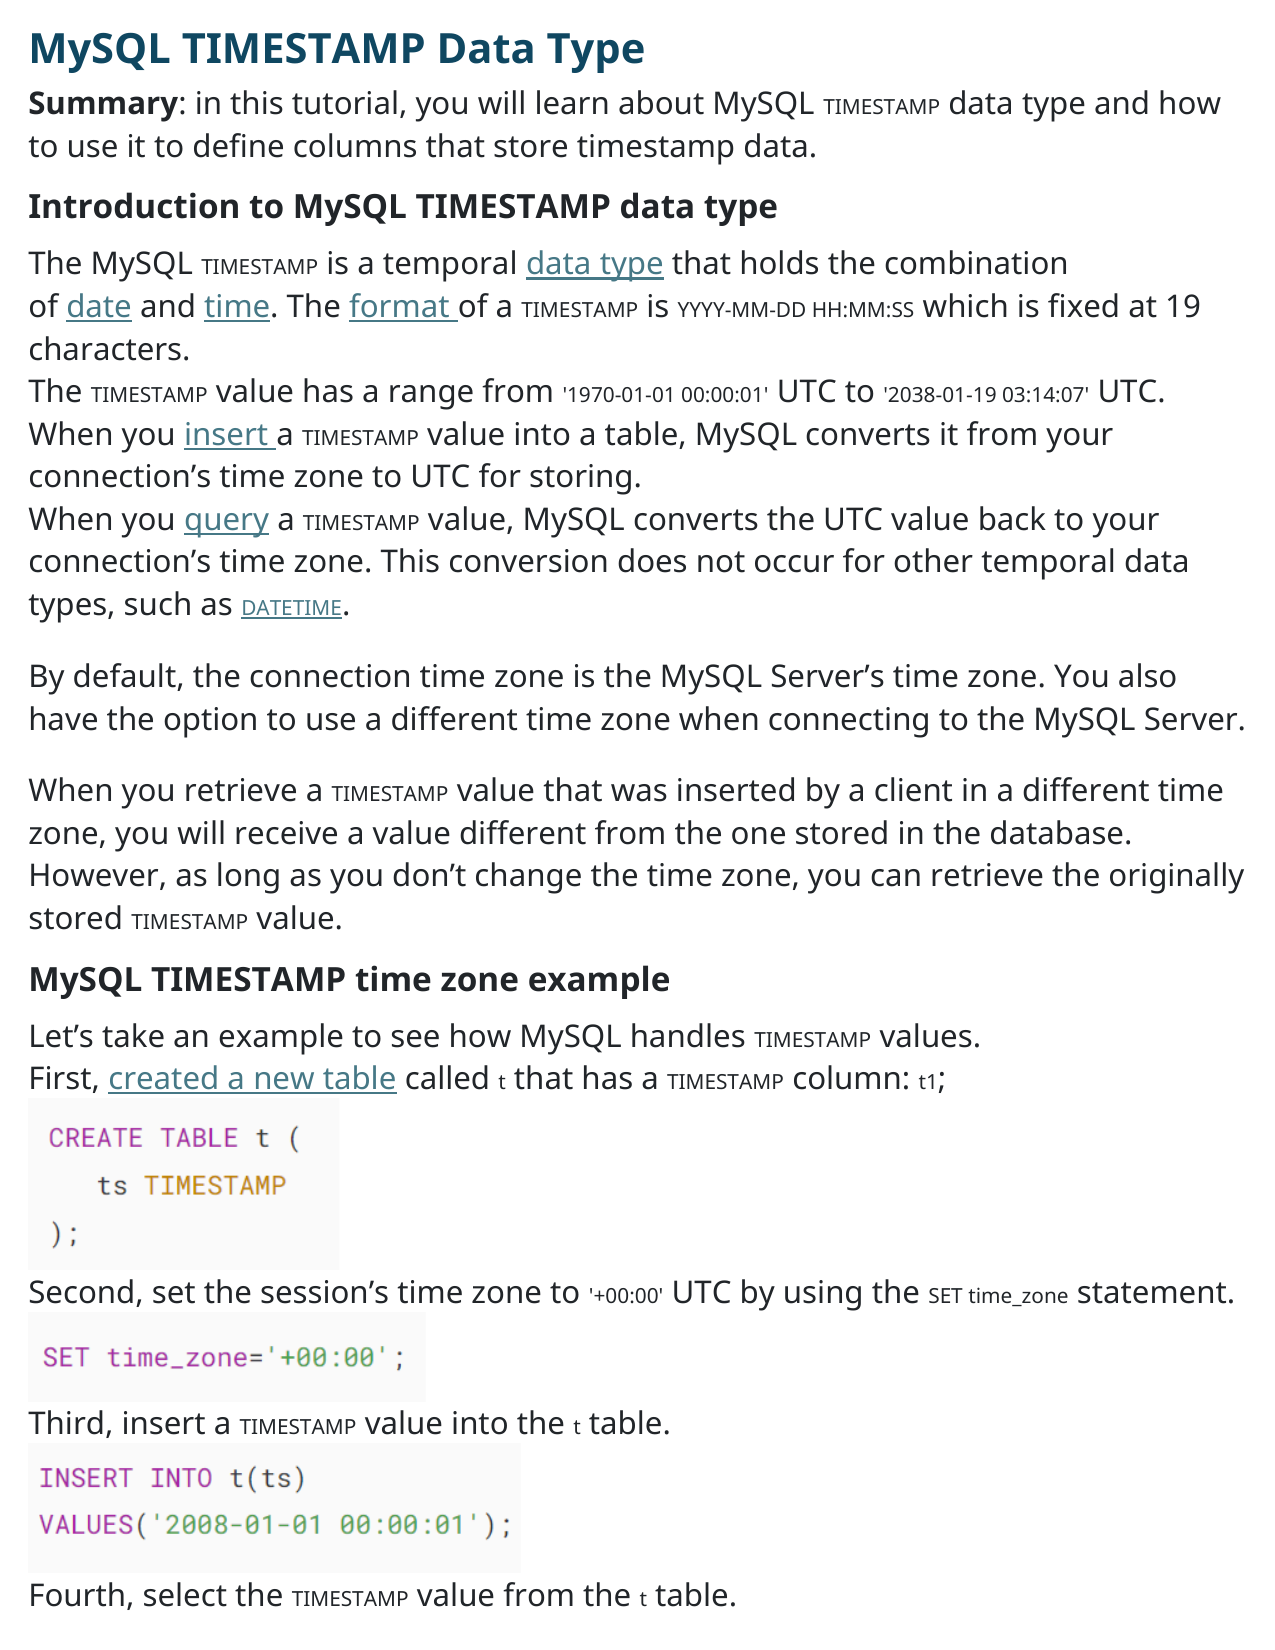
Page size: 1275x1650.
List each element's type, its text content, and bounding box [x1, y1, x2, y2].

text By default, the connection time zone is the MySQL Server’s time zone. You also have the option to use a different time zone when connecting to the MySQL Server. [28, 654, 1247, 739]
picture [28, 1312, 426, 1402]
text The TIMESTAMP value has a range from '1970-01-01 00:00:01' UTC to '2038-01-19 03:14:07' UTC. [28, 369, 1247, 412]
text When you query a TIMESTAMP value, MySQL converts the UTC value back to your connection’s time zone. This conversion does not occur for other temporal data types, such as DATETIME. [28, 497, 1247, 625]
text However, as long as you don’t change the time zone, you can retrieve the originally stored TIMESTAMP value. [28, 853, 1247, 939]
subtitle MySQL TIMESTAMP time zone example [28, 955, 1247, 1001]
text The MySQL TIMESTAMP is a temporal data type that holds the combination of date and time. The format of a TIMESTAMP is YYYY-MM-DD HH:MM:SS which is fixed at 19 characters. [28, 241, 1247, 369]
text Fourth, select the TIMESTAMP value from the t table. [28, 1573, 1247, 1615]
picture [28, 1098, 340, 1270]
subtitle MySQL TIMESTAMP Data Type [28, 19, 1247, 76]
text First, created a new table called t that has a TIMESTAMP column: t1; [28, 1056, 1247, 1099]
text When you retrieve a TIMESTAMP value that was inserted by a client in a different time zone, you will receive a value different from the one stored in the database. [28, 768, 1247, 853]
text Let’s take an example to see how MySQL handles TIMESTAMP values. [28, 1013, 1247, 1056]
picture [28, 1443, 521, 1573]
subtitle Introduction to MySQL TIMESTAMP data type [28, 183, 1247, 228]
text Third, insert a TIMESTAMP value into the t table. [28, 1401, 1247, 1444]
text Summary: in this tutorial, you will learn about MySQL TIMESTAMP data type and how to use it to define columns that store timestamp data. [28, 81, 1247, 166]
text Second, set the session’s time zone to '+00:00' UTC by using the SET time_zone statement. [28, 1270, 1247, 1313]
text When you insert a TIMESTAMP value into a table, MySQL converts it from your connection’s time zone to UTC for storing. [28, 412, 1247, 497]
